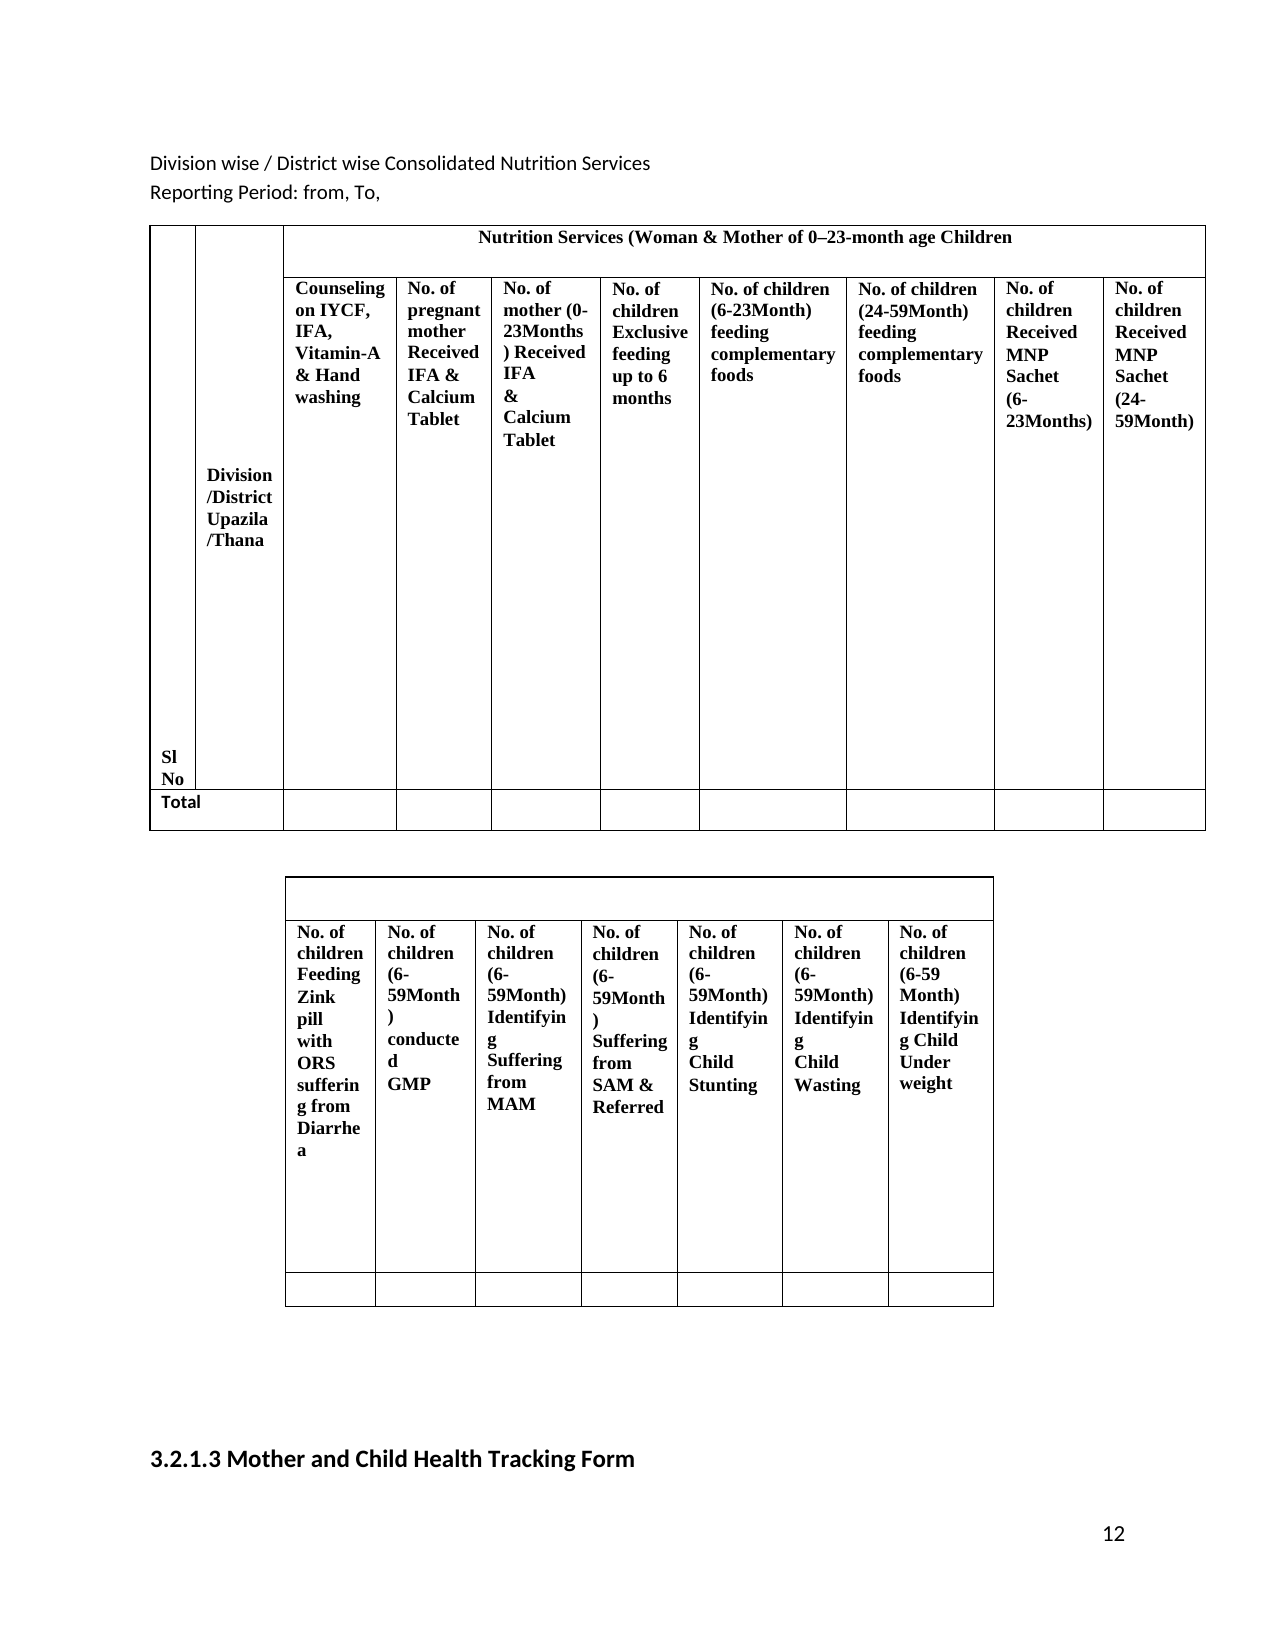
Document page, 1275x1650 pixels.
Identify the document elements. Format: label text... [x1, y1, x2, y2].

table_cell No. of children (6-23Month) feeding complementary foods [700, 278, 846, 789]
table_cell No. of children Received MNP Sachet (24-59Month) [1104, 278, 1205, 789]
table_cell No. of mother (0-23Months) Received IFA & Calcium Tablet [492, 278, 600, 789]
table_cell No. of children (6-59Month) Identifying Suffering from MAM [476, 921, 581, 1272]
table_header [286, 878, 993, 920]
table_cell No. of children Feeding Zink pill with ORS suffering from Diarrhea [286, 921, 375, 1272]
table_header Division /District Upazila /Thana [196, 226, 283, 789]
table_cell No. of children (6-59Month) Suffering from SAM & Referred [582, 921, 677, 1272]
table_cell [1104, 790, 1205, 830]
text Division wise / District wise Consolidated Nutrition Services [150, 150, 1127, 175]
table_cell [476, 1273, 581, 1306]
table_cell Counseling on IYCF, IFA, Vitamin-A & Hand washing [284, 278, 396, 789]
table_cell [995, 790, 1103, 830]
table_cell No. of children (24-59Month) feeding complementary foods [847, 278, 994, 789]
table_cell No. of children (6-59Month) Identifying Child Wasting [783, 921, 888, 1272]
table_cell [582, 1273, 677, 1306]
table_cell No. of children (6-59 Month) Identifying Child Under weight [889, 921, 993, 1272]
table_cell [889, 1273, 993, 1306]
table_cell [286, 1273, 375, 1306]
table_cell [601, 790, 699, 830]
table_header Sl No [151, 226, 195, 789]
text Reporting Period: from, To, [150, 179, 1127, 204]
table_cell No. of children (6-59Month) Identifying Child Stunting [678, 921, 782, 1272]
table_cell [397, 790, 491, 830]
table_cell [847, 790, 994, 830]
table_cell No. of children Exclusive feeding up to 6 months [601, 278, 699, 789]
table_cell No. of children Received MNP Sachet (6-23Months) [995, 278, 1103, 789]
table_cell No. of pregnant mother Received IFA & Calcium Tablet [397, 278, 491, 789]
table_cell [783, 1273, 888, 1306]
table_cell [376, 1273, 475, 1306]
table_header Nutrition Services (Woman & Mother of 0–23-month age Children [284, 226, 1205, 277]
table_cell [492, 790, 600, 830]
table_cell [700, 790, 846, 830]
table_cell [678, 1273, 782, 1306]
table_cell Total [151, 790, 283, 830]
table_cell [284, 790, 396, 830]
table_cell No. of children (6-59Month) conducted GMP [376, 921, 475, 1272]
text 3.2.1.3 Mother and Child Health Tracking Form [150, 1443, 1125, 1474]
